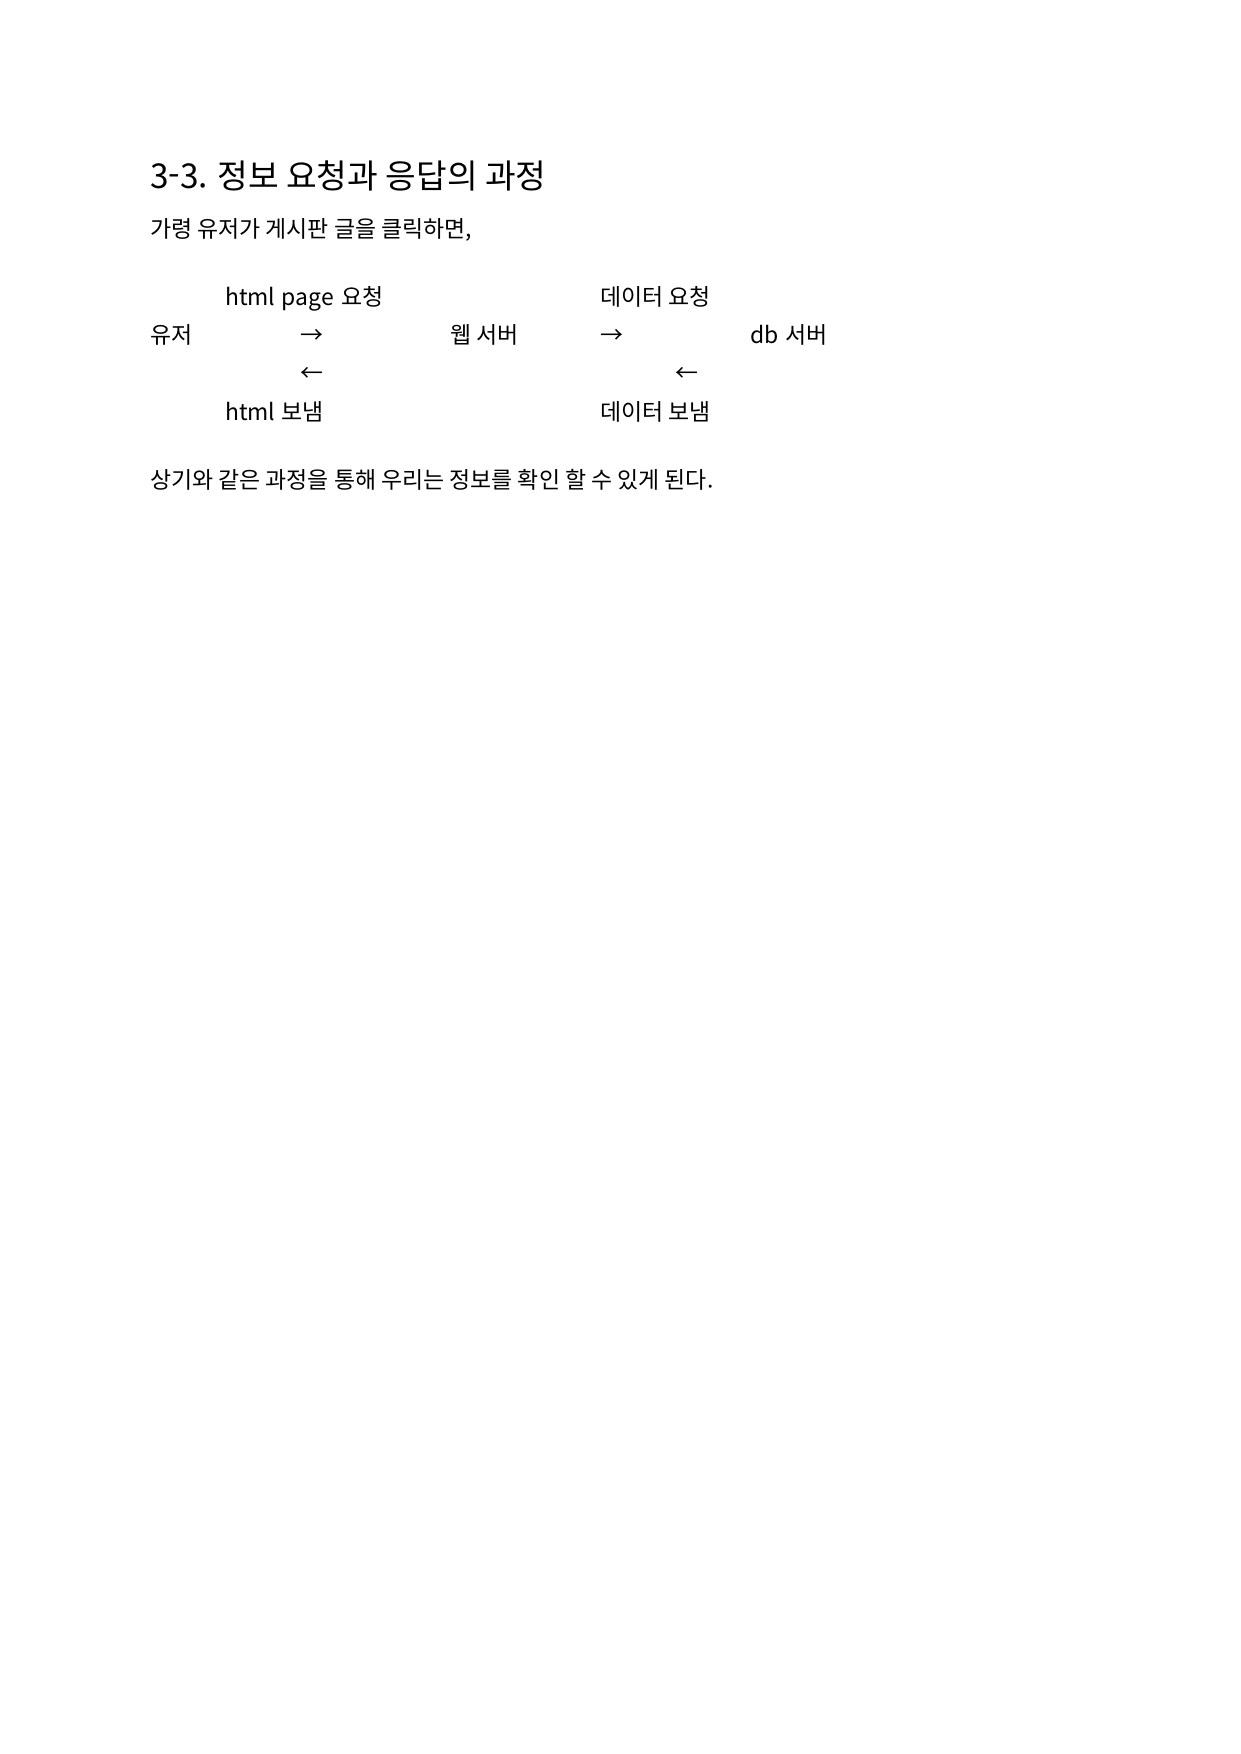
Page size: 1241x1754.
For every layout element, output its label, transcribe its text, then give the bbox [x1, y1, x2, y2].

text 상기와 같은 과정을 통해 우리는 정보를 확인 할 수 있게 된다. [150, 462, 1090, 495]
text ← ← [150, 355, 1090, 388]
text 유저 → 웹 서버 → db 서버 [150, 317, 1090, 350]
text html 보냄 데이터 보냄 [150, 393, 1090, 427]
text 가령 유저가 게시판 글을 클릭하면, [150, 211, 1090, 244]
subtitle 3-3. 정보 요청과 응답의 과정 [150, 150, 1090, 198]
text html page 요청 데이터 요청 [150, 279, 1090, 312]
